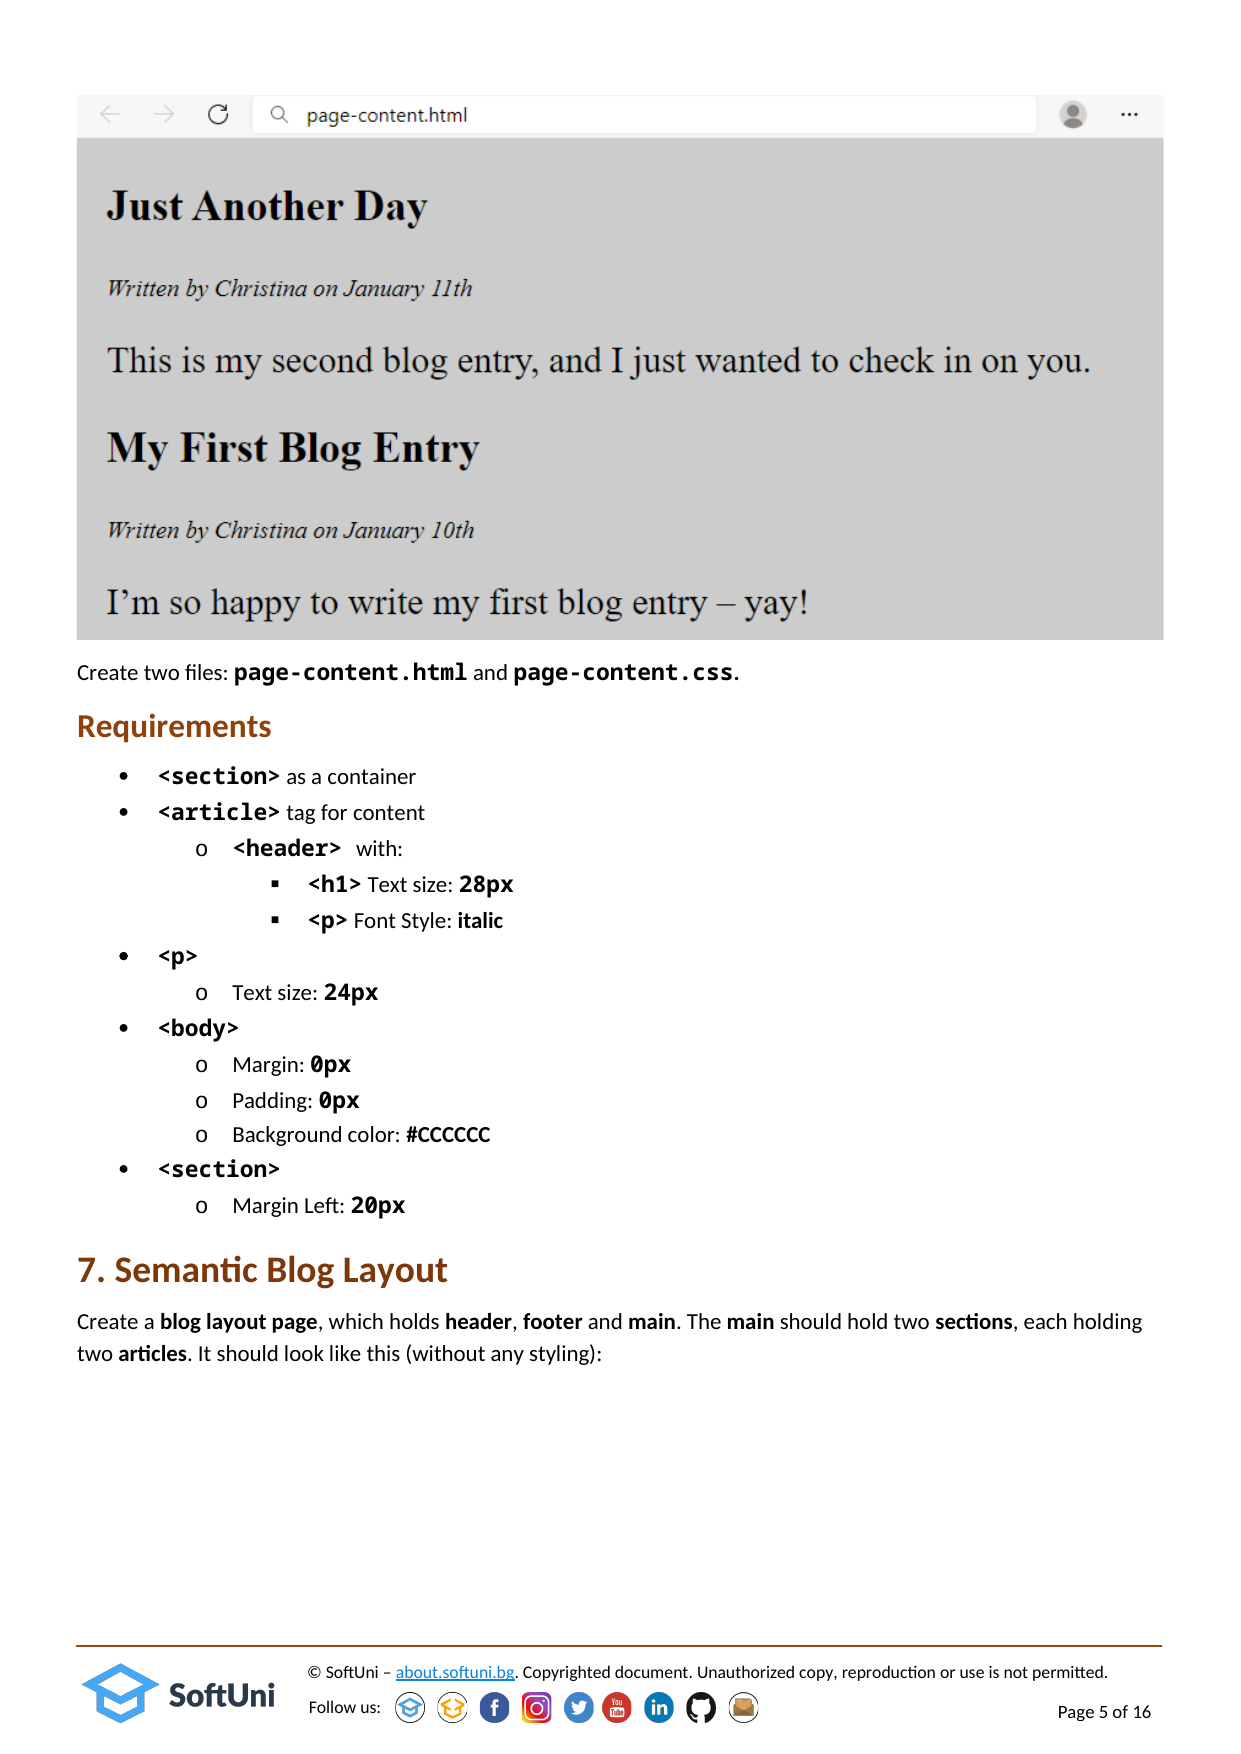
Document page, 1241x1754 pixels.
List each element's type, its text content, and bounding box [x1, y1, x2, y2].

list Text size: 24px [194, 976, 1163, 1007]
subtitle Requirements [77, 705, 1163, 746]
list <p> [119, 940, 1163, 971]
picture [437, 1692, 468, 1723]
picture [564, 1692, 594, 1723]
list Background color: #CCCCCC [194, 1120, 1163, 1149]
picture [522, 1692, 552, 1723]
list <article> tag for content [119, 796, 1163, 827]
list <section> as a container [119, 760, 1163, 791]
list <p> Font Style: italic [269, 904, 1163, 935]
list Padding: 0px [194, 1084, 1163, 1115]
list <body> [119, 1012, 1163, 1043]
picture [644, 1692, 653, 1701]
picture [728, 1692, 759, 1723]
picture [665, 1692, 674, 1701]
text Create two files: page-content.html and page-content.css. [77, 656, 1163, 688]
subtitle Semantic Blog Layout [77, 1246, 1163, 1292]
picture [479, 1692, 510, 1723]
picture [602, 1692, 632, 1723]
picture [665, 1714, 674, 1723]
list <h1> Text size: 28px [269, 868, 1163, 899]
list Margin: 0px [194, 1048, 1163, 1079]
picture [395, 1692, 425, 1723]
list <section> [119, 1153, 1163, 1184]
picture [75, 1658, 281, 1729]
list <header> with: [194, 832, 1163, 863]
picture [658, 1705, 667, 1714]
list Margin Left: 20px [194, 1189, 1163, 1221]
picture [76, 95, 1164, 640]
picture [644, 1714, 653, 1723]
picture [686, 1692, 716, 1723]
text Create a blog layout page, which holds header, footer and main. The main should hold two sections, each holding two articles. It should look like this (without any styling): [77, 1307, 1163, 1367]
